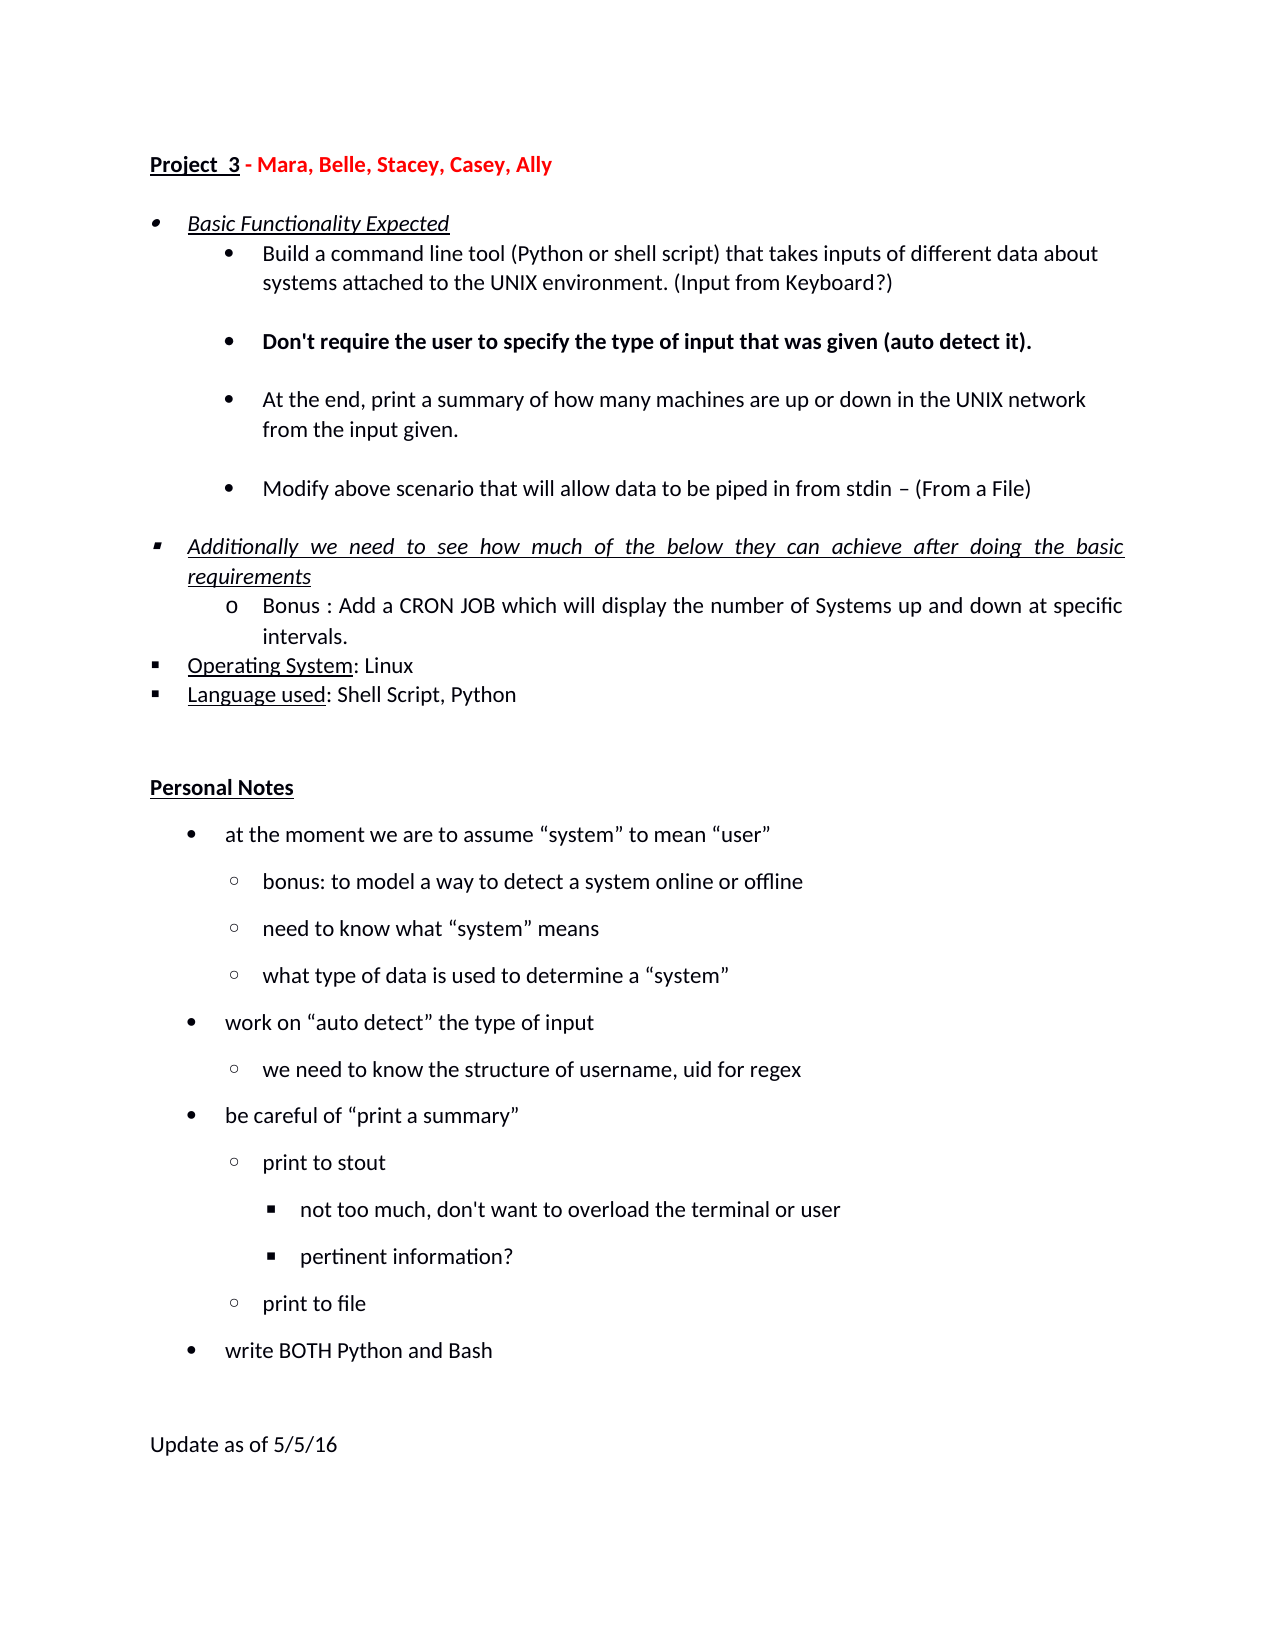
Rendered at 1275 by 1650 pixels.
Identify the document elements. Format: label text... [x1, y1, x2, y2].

list Additionally we need to see how much of the below they can achieve after doing the basic requirements [150, 532, 1125, 590]
list print to file [225, 1289, 1125, 1317]
list we need to know the structure of username, uid for regex [225, 1055, 1125, 1083]
list Bonus : Add a CRON JOB which will display the number of Systems up and down at specific intervals. [225, 591, 1125, 650]
list Basic Functionality Expected [150, 209, 1125, 237]
text Personal Notes [150, 773, 1125, 801]
list bonus: to model a way to detect a system online or offline [225, 867, 1125, 895]
text Update as of 5/5/16 [150, 1430, 1125, 1458]
list print to stout [225, 1148, 1125, 1176]
list be careful of “print a summary” [187, 1102, 1125, 1129]
list what type of data is used to determine a “system” [225, 961, 1125, 989]
list Build a command line tool (Python or shell script) that takes inputs of different data about systems attached to the UNIX environment. (Input from Keyboard?) [225, 239, 1125, 296]
list pertinent information? [262, 1242, 1125, 1270]
list write BOTH Python and Bash [187, 1336, 1125, 1364]
list Operating System: Linux [150, 651, 1125, 679]
text Project 3 - Mara, Belle, Stacey, Casey, Ally [150, 150, 1125, 178]
list work on “auto detect” the type of input [187, 1008, 1125, 1036]
list Language used: Shell Script, Python [150, 681, 1125, 708]
list need to know what “system” means [225, 914, 1125, 942]
list not too much, don't want to overload the terminal or user [262, 1195, 1125, 1223]
list at the moment we are to assume “system” to mean “user” [187, 820, 1125, 848]
list Modify above scenario that will allow data to be piped in from stdin – (From a File) [225, 474, 1125, 502]
list At the end, print a summary of how many machines are up or down in the UNIX network from the input given. [225, 386, 1125, 443]
list Don't require the user to specify the type of input that was given (auto detect it). [225, 327, 1125, 355]
